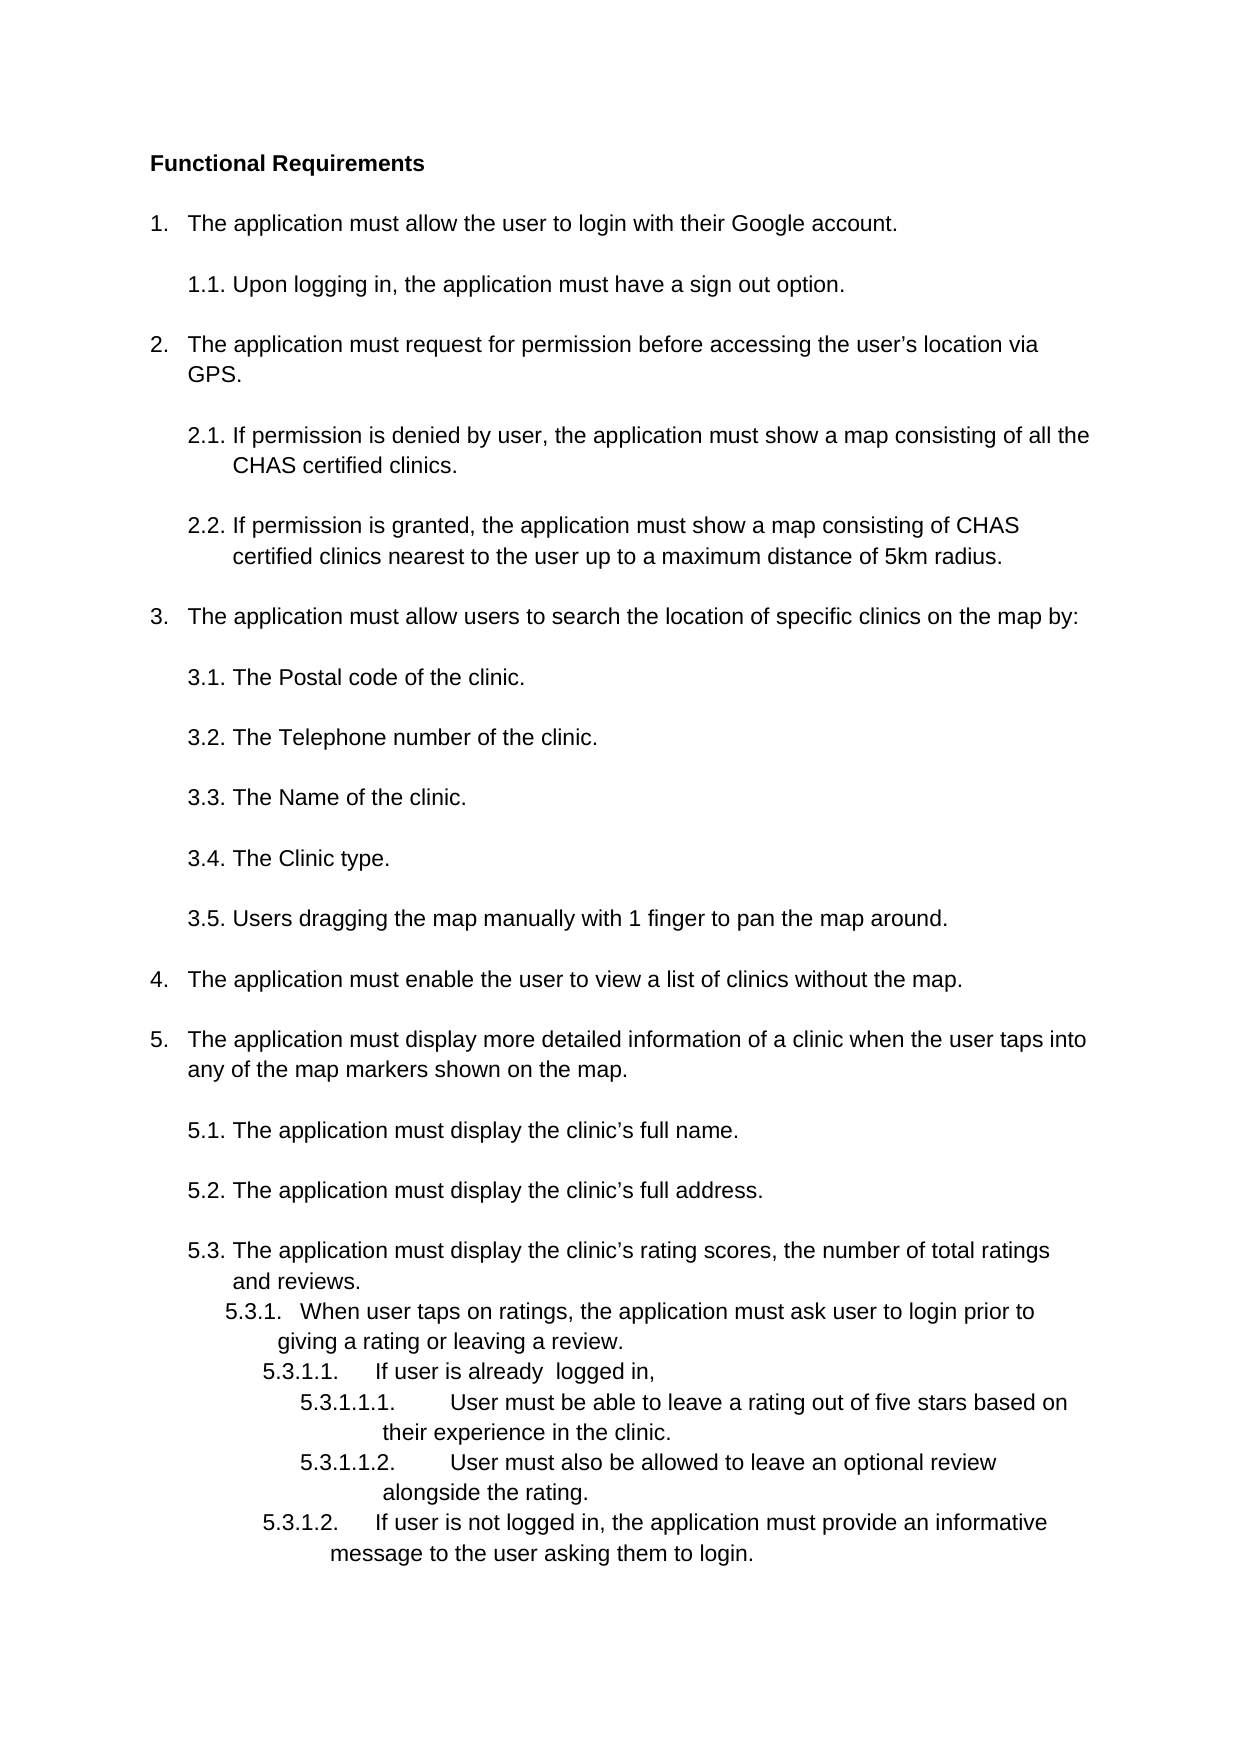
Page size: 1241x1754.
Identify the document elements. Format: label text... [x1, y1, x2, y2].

list If user is already logged in, [262, 1358, 1090, 1385]
list If permission is denied by user, the application must show a map consisting of all the CHAS certified clinics. [187, 422, 1090, 509]
list If user is not logged in, the application must provide an informative message to the user asking them to login. [262, 1509, 1090, 1596]
list Upon logging in, the application must have a sign out option. [187, 271, 1090, 327]
list The application must allow the user to login with their Google account. [150, 210, 1090, 267]
text Functional Requirements [150, 150, 1090, 207]
list The application must request for permission before accessing the user’s location via GPS. [150, 331, 1090, 418]
list The Postal code of the clinic. [187, 663, 1090, 720]
list When user taps on ratings, the application must ask user to login prior to giving a rating or leaving a review. [225, 1298, 1090, 1354]
list The application must display the clinic’s rating scores, the number of total ratings and reviews. [187, 1237, 1090, 1294]
list Users dragging the map manually with 1 finger to pan the map around. [187, 905, 1090, 962]
list The application must display the clinic’s full name. [187, 1117, 1090, 1173]
list The Telephone number of the clinic. [187, 724, 1090, 781]
list The Name of the clinic. [187, 784, 1090, 841]
list If permission is granted, the application must show a map consisting of CHAS certified clinics nearest to the user up to a maximum distance of 5km radius. [187, 512, 1090, 599]
list User must also be allowed to leave an optional review alongside the rating. [300, 1449, 1090, 1506]
list The application must allow users to search the location of specific clinics on the map by: [150, 603, 1090, 660]
list The application must display the clinic’s full address. [187, 1177, 1090, 1234]
list The application must enable the user to view a list of clinics without the map. [150, 966, 1090, 992]
list The application must display more detailed information of a clinic when the user taps into any of the map markers shown on the map. [150, 1026, 1090, 1113]
list The Clinic type. [187, 845, 1090, 901]
list User must be able to leave a rating out of five stars based on their experience in the clinic. [300, 1388, 1090, 1445]
